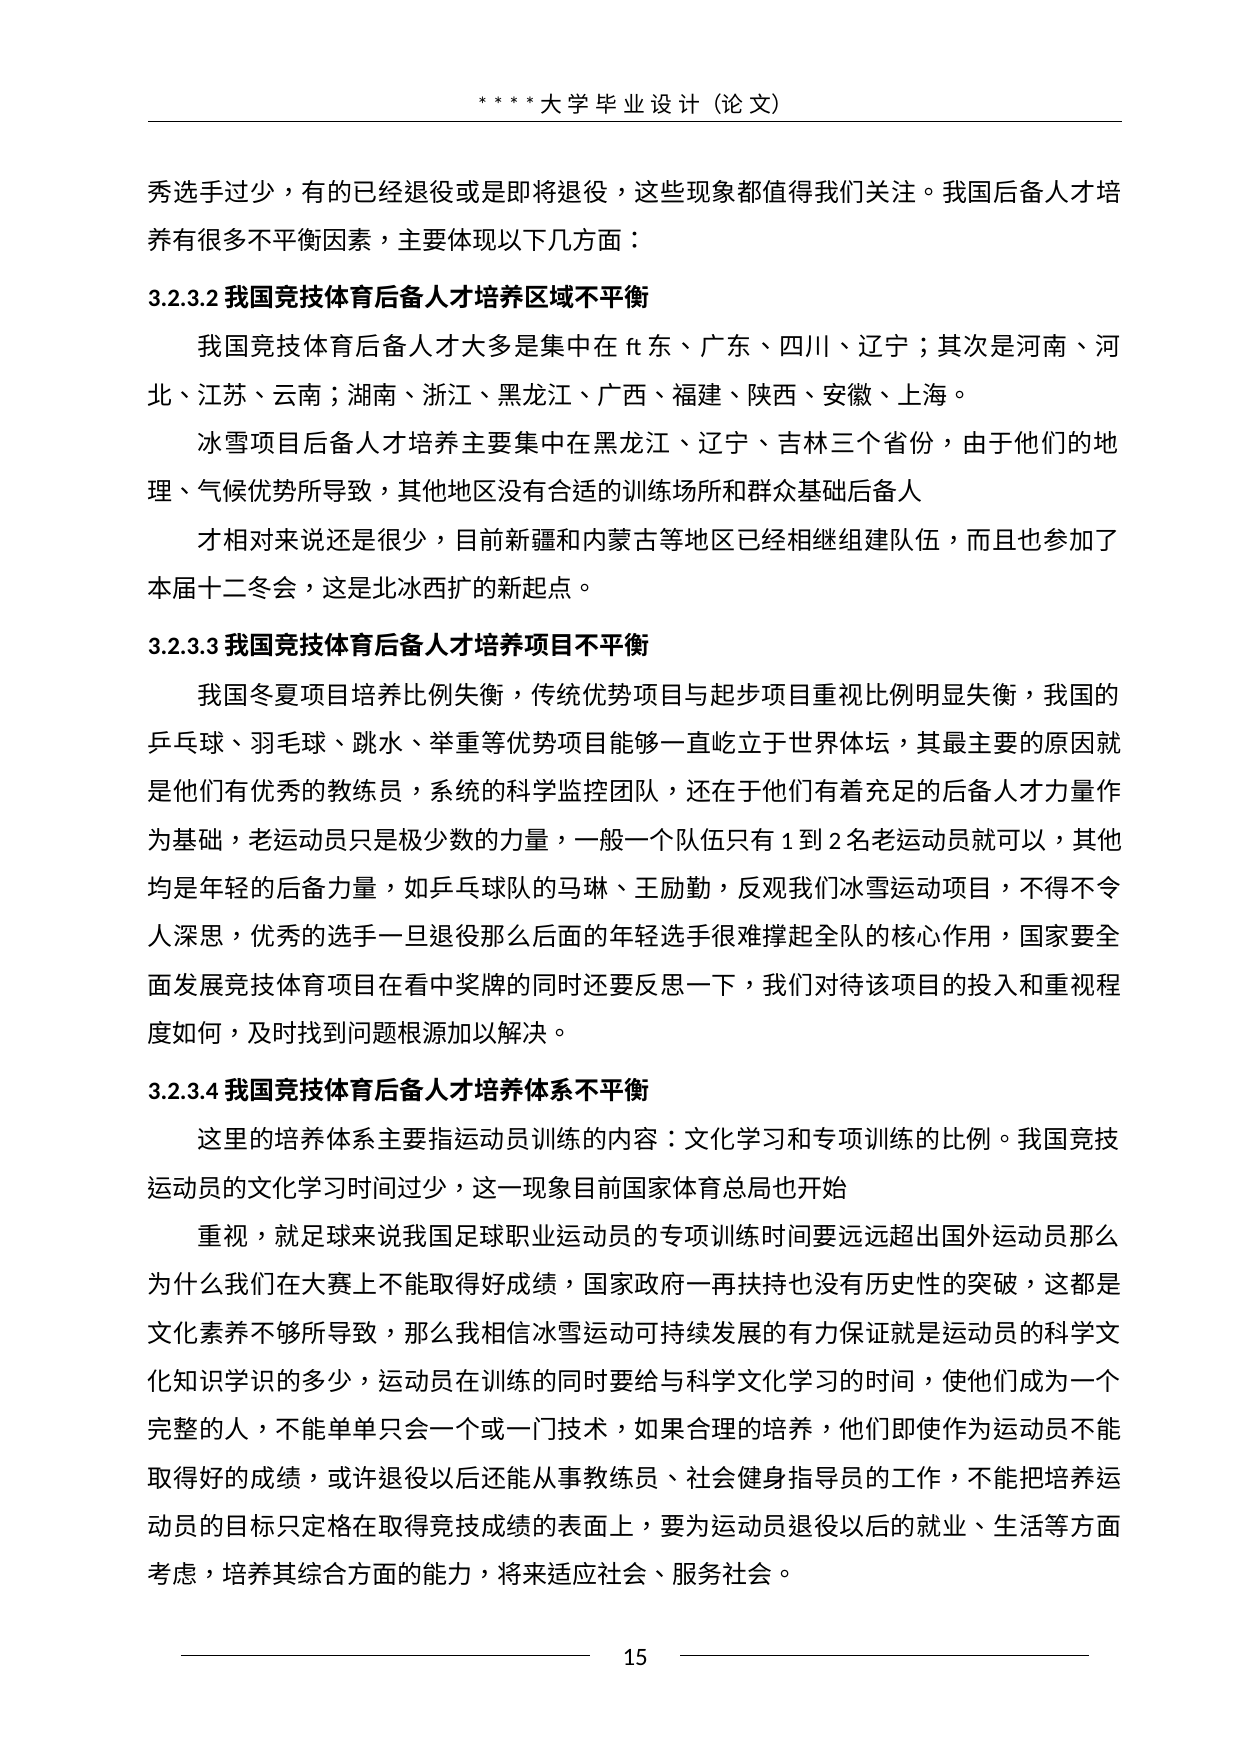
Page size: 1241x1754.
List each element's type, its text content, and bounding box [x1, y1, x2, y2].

text 冰雪项目后备人才培养主要集中在黑龙江、辽宁、吉林三个省份，由于他们的地理、气候优势所导致，其他地区没有合适的训练场所和群众基础后备人 [148, 410, 1122, 507]
text 我国冬夏项目培养比例失衡，传统优势项目与起步项目重视比例明显失衡，我国的乒乓球、羽毛球、跳水、举重等优势项目能够一直屹立于世界体坛，其最主要的原因就是他们有优秀的教练员，系统的科学监控团队，还在于他们有着充足的后备人才力量作为基础，老运动员只是极少数的力量，一般一个队伍只有1到2名老运动员就可以，其他均是年轻的后备力量，如乒乓球队的马琳、王励勤，反观我们冰雪运动项目，不得不令人深思，优秀的选手一旦退役那么后面的年轻选手很难撑起全队的核心作用，国家要全面发展竞技体育项目在看中奖牌的同时还要反思一下，我们对待该项目的投入和重视程度如何，及时找到问题根源加以解决。 [148, 662, 1122, 1049]
subtitle 3.2.3.2 我国竞技体育后备人才培养区域不平衡 [148, 280, 1122, 314]
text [148, 159, 1122, 256]
text 才相对来说还是很少，目前新疆和内蒙古等地区已经相继组建队伍，而且也参加了本届十二冬会，这是北冰西扩的新起点。 [148, 507, 1122, 604]
text 重视，就足球来说我国足球职业运动员的专项训练时间要远远超出国外运动员那么为什么我们在大赛上不能取得好成绩，国家政府一再扶持也没有历史性的突破，这都是文化素养不够所导致，那么我相信冰雪运动可持续发展的有力保证就是运动员的科学文化知识学识的多少，运动员在训练的同时要给与科学文化学习的时间，使他们成为一个完整的人，不能单单只会一个或一门技术，如果合理的培养，他们即使作为运动员不能取得好的成绩，或许退役以后还能从事教练员、社会健身指导员的工作，不能把培养运动员的目标只定格在取得竞技成绩的表面上，要为运动员退役以后的就业、生活等方面考虑，培养其综合方面的能力，将来适应社会、服务社会。 [148, 1203, 1122, 1590]
text 这里的培养体系主要指运动员训练的内容：文化学习和专项训练的比例。我国竞技运动员的文化学习时间过少，这一现象目前国家体育总局也开始 [148, 1107, 1122, 1203]
text 我国竞技体育后备人才大多是集中在ft东、广东、四川、辽宁；其次是河南、河北、江苏、云南；湖南、浙江、黑龙江、广西、福建、陕西、安徽、上海。 [148, 314, 1122, 410]
subtitle 3.2.3.3 我国竞技体育后备人才培养项目不平衡 [148, 628, 1122, 662]
subtitle 3.2.3.4 我国竞技体育后备人才培养体系不平衡 [148, 1073, 1122, 1107]
